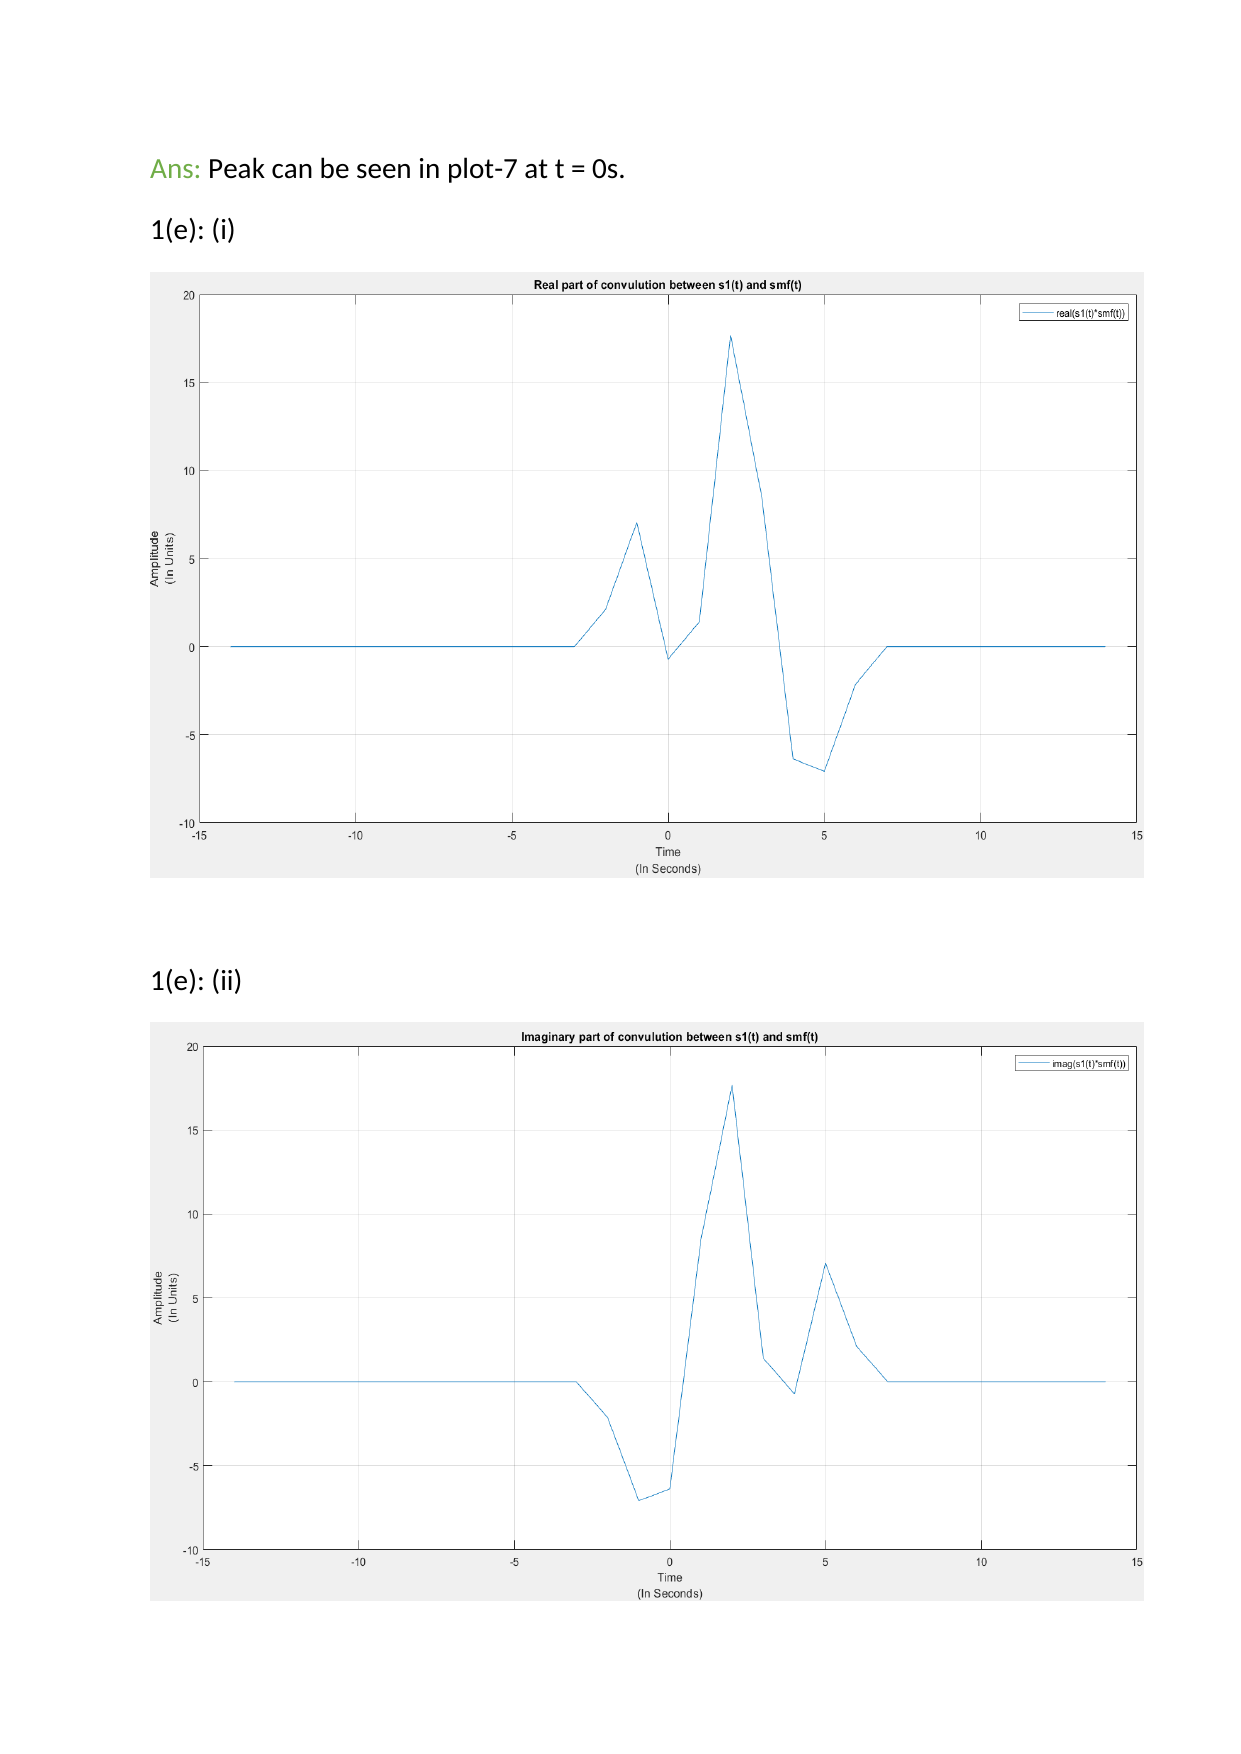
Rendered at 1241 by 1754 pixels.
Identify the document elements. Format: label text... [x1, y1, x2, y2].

text Ans: Peak can be seen in plot-7 at t = 0s. [150, 150, 1090, 186]
picture [150, 272, 1144, 878]
text 1(e): (ii) [150, 962, 1090, 997]
picture [150, 1022, 1144, 1601]
text 1(e): (i) [150, 211, 1090, 247]
